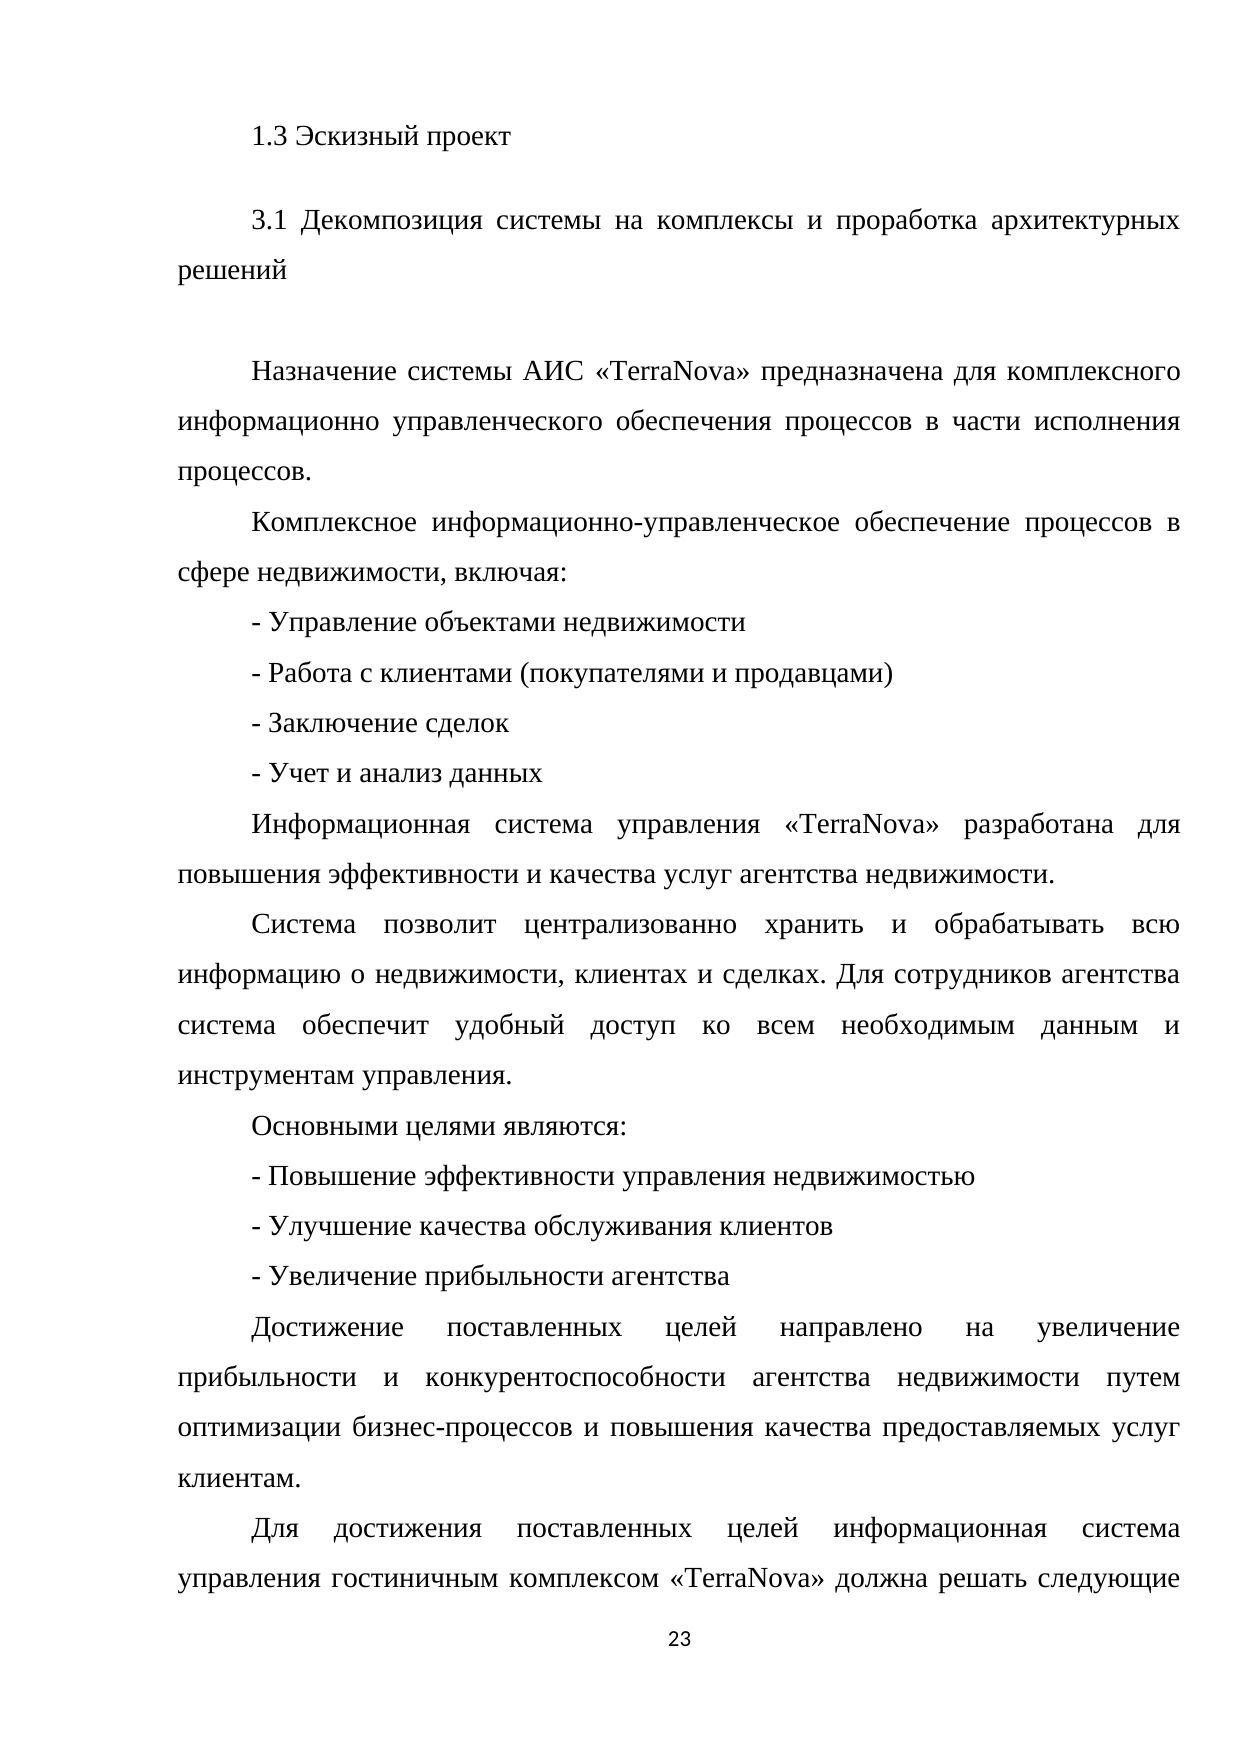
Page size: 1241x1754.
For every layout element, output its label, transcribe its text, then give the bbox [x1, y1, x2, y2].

text - Заключение сделок [177, 705, 1181, 739]
list Основными целями являются: [177, 1108, 1181, 1141]
text - Увеличение прибыльности агентства [177, 1258, 1181, 1292]
text - Учет и анализ данных [177, 755, 1181, 789]
text Назначение системы АИС «TerraNova» предназначена для комплексного информационно управленческого обеспечения процессов в части исполнения процессов. [177, 353, 1181, 487]
text 1.3 Эскизный проект [177, 118, 1181, 152]
text Комплексное информационно-управленческое обеспечение процессов в сфере недвижимости, включая: [177, 504, 1181, 588]
text 3.1 Декомпозиция системы на комплексы и проработка архитектурных решений [177, 202, 1181, 286]
text Система позволит централизованно хранить и обрабатывать всю информацию о недвижимости, клиентах и сделках. Для сотрудников агентства система обеспечит удобный доступ ко всем необходимым данным и инструментам управления. [177, 906, 1181, 1091]
text - Управление объектами недвижимости [177, 604, 1181, 638]
text - Повышение эффективности управления недвижимостью [177, 1158, 1181, 1191]
text Достижение поставленных целей направлено на увеличение прибыльности и конкурентоспособности агентства недвижимости путем оптимизации бизнес-процессов и повышения качества предоставляемых услуг клиентам. [177, 1309, 1181, 1493]
text - Улучшение качества обслуживания клиентов [177, 1208, 1181, 1242]
text Информационная система управления «TerraNova» разработана для повышения эффективности и качества услуг агентства недвижимости. [177, 806, 1181, 889]
text - Работа с клиентами (покупателями и продавцами) [177, 655, 1181, 688]
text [177, 1510, 1181, 1594]
